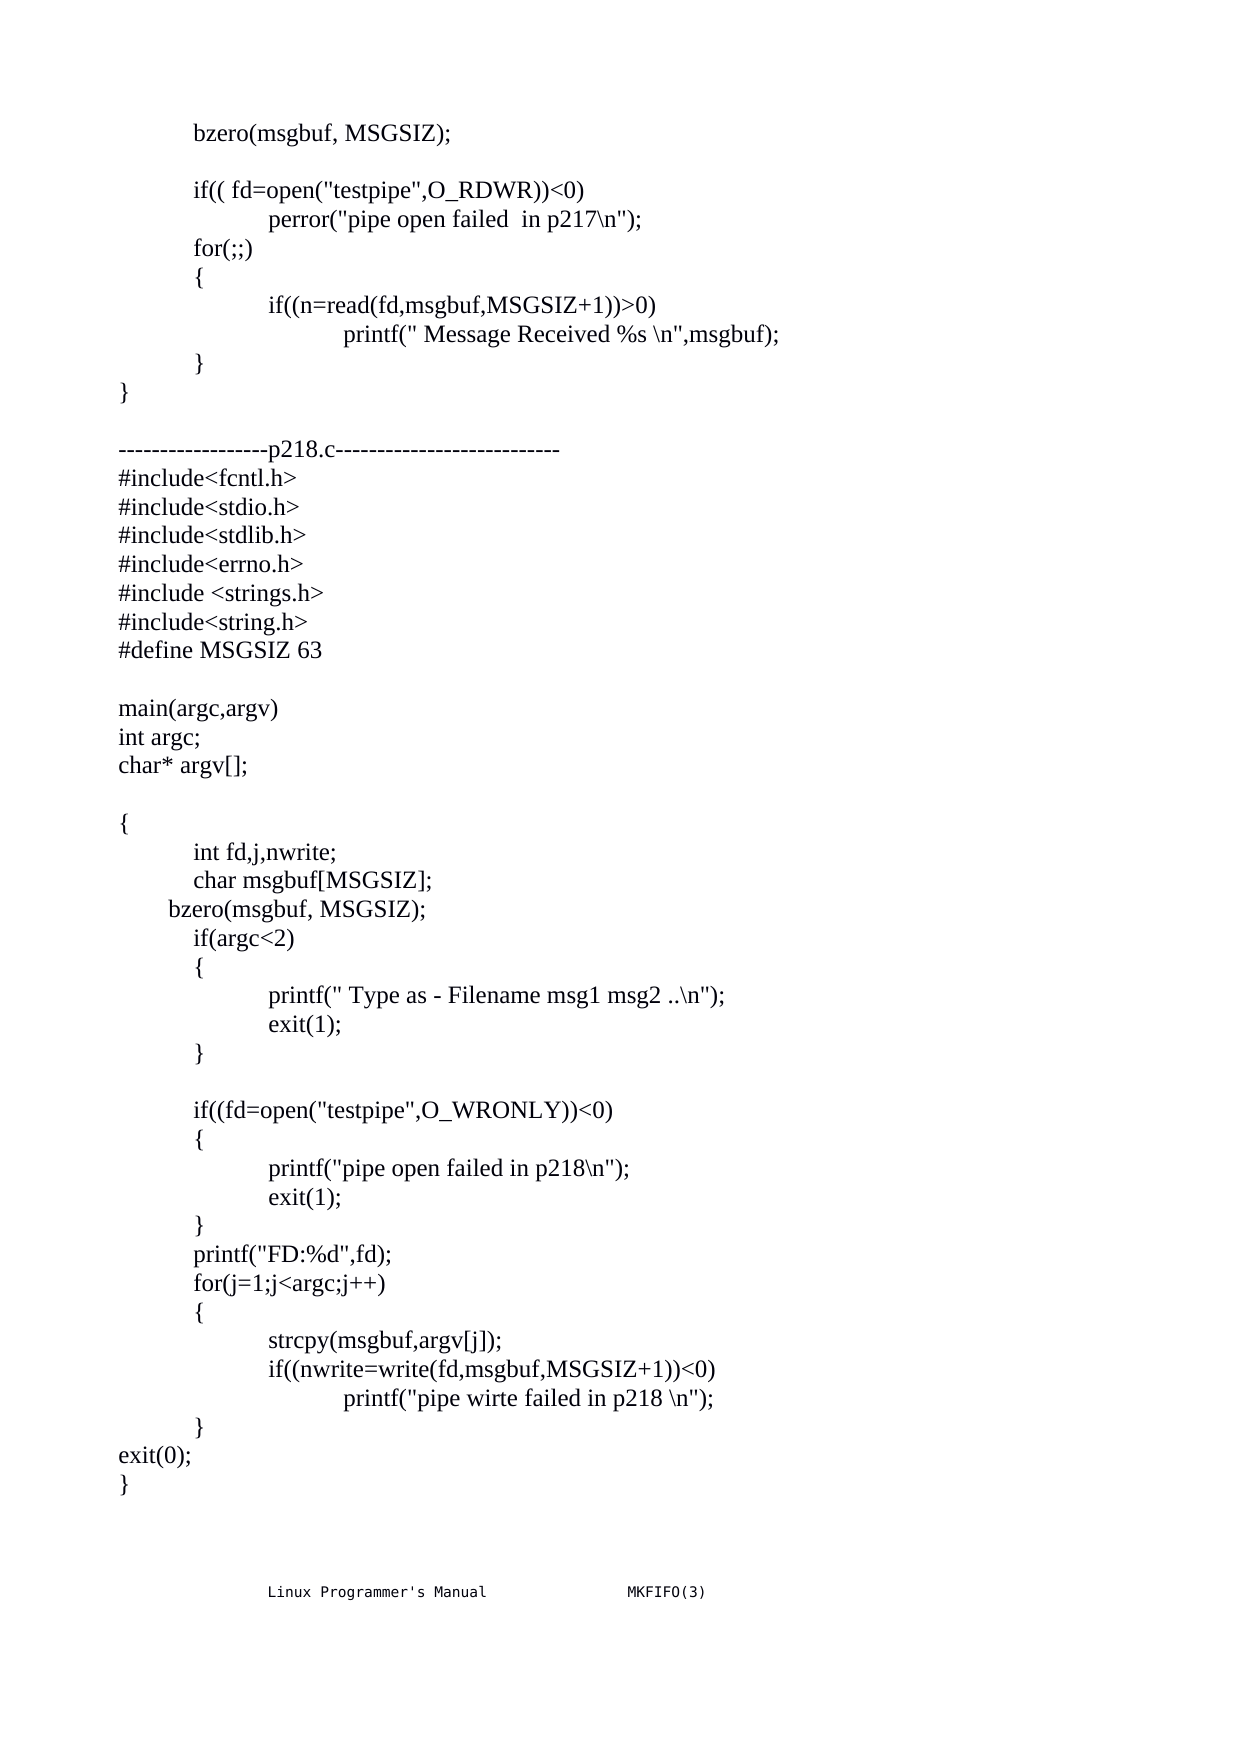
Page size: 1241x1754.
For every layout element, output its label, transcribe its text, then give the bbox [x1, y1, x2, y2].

text printf("FD:%d",fd); [118, 1239, 1122, 1268]
text } [118, 1469, 1122, 1498]
text { [118, 808, 1122, 837]
text ------------------p218.c--------------------------- [118, 434, 1122, 463]
text { [118, 262, 1122, 291]
text int fd,j,nwrite; [118, 837, 1122, 866]
text printf(" Message Received %s \n",msgbuf); [118, 319, 1122, 348]
text bzero(msgbuf, MSGSIZ); [118, 894, 1122, 923]
text if((nwrite=write(fd,msgbuf,MSGSIZ+1))<0) [118, 1354, 1122, 1383]
text } [118, 1038, 1122, 1067]
text perror("pipe open failed in p217\n"); [118, 204, 1122, 233]
text #include<errno.h> [118, 549, 1122, 578]
text if((n=read(fd,msgbuf,MSGSIZ+1))>0) [118, 291, 1122, 319]
text char msgbuf[MSGSIZ]; [118, 866, 1122, 894]
text exit(1); [118, 1009, 1122, 1038]
text } [118, 348, 1122, 377]
text #include<string.h> [118, 607, 1122, 636]
text #include<stdlib.h> [118, 521, 1122, 549]
text strcpy(msgbuf,argv[j]); [118, 1326, 1122, 1354]
text exit(0); [118, 1441, 1122, 1469]
text bzero(msgbuf, MSGSIZ); [118, 118, 1122, 147]
text { [118, 1124, 1122, 1153]
text if(( fd=open("testpipe",O_RDWR))<0) [118, 176, 1122, 204]
text for(j=1;j<argc;j++) [118, 1268, 1122, 1297]
text #include <strings.h> [118, 578, 1122, 607]
text } [118, 1412, 1122, 1441]
text printf("pipe open failed in p218\n"); [118, 1153, 1122, 1182]
text #include<stdio.h> [118, 492, 1122, 521]
text printf("pipe wirte failed in p218 \n"); [118, 1383, 1122, 1412]
text if(argc<2) [118, 923, 1122, 952]
text int argc; [118, 722, 1122, 751]
text #define MSGSIZ 63 [118, 636, 1122, 664]
text Linux Programmer's Manual MKFIFO(3) [118, 1584, 1122, 1601]
text { [118, 952, 1122, 981]
text main(argc,argv) [118, 693, 1122, 722]
text char* argv[]; [118, 751, 1122, 779]
text exit(1); [118, 1182, 1122, 1211]
text printf(" Type as - Filename msg1 msg2 ..\n"); [118, 981, 1122, 1009]
text if((fd=open("testpipe",O_WRONLY))<0) [118, 1096, 1122, 1124]
text } [118, 1211, 1122, 1239]
text } [118, 377, 1122, 406]
text #include<fcntl.h> [118, 463, 1122, 492]
text { [118, 1297, 1122, 1326]
text for(;;) [118, 233, 1122, 262]
